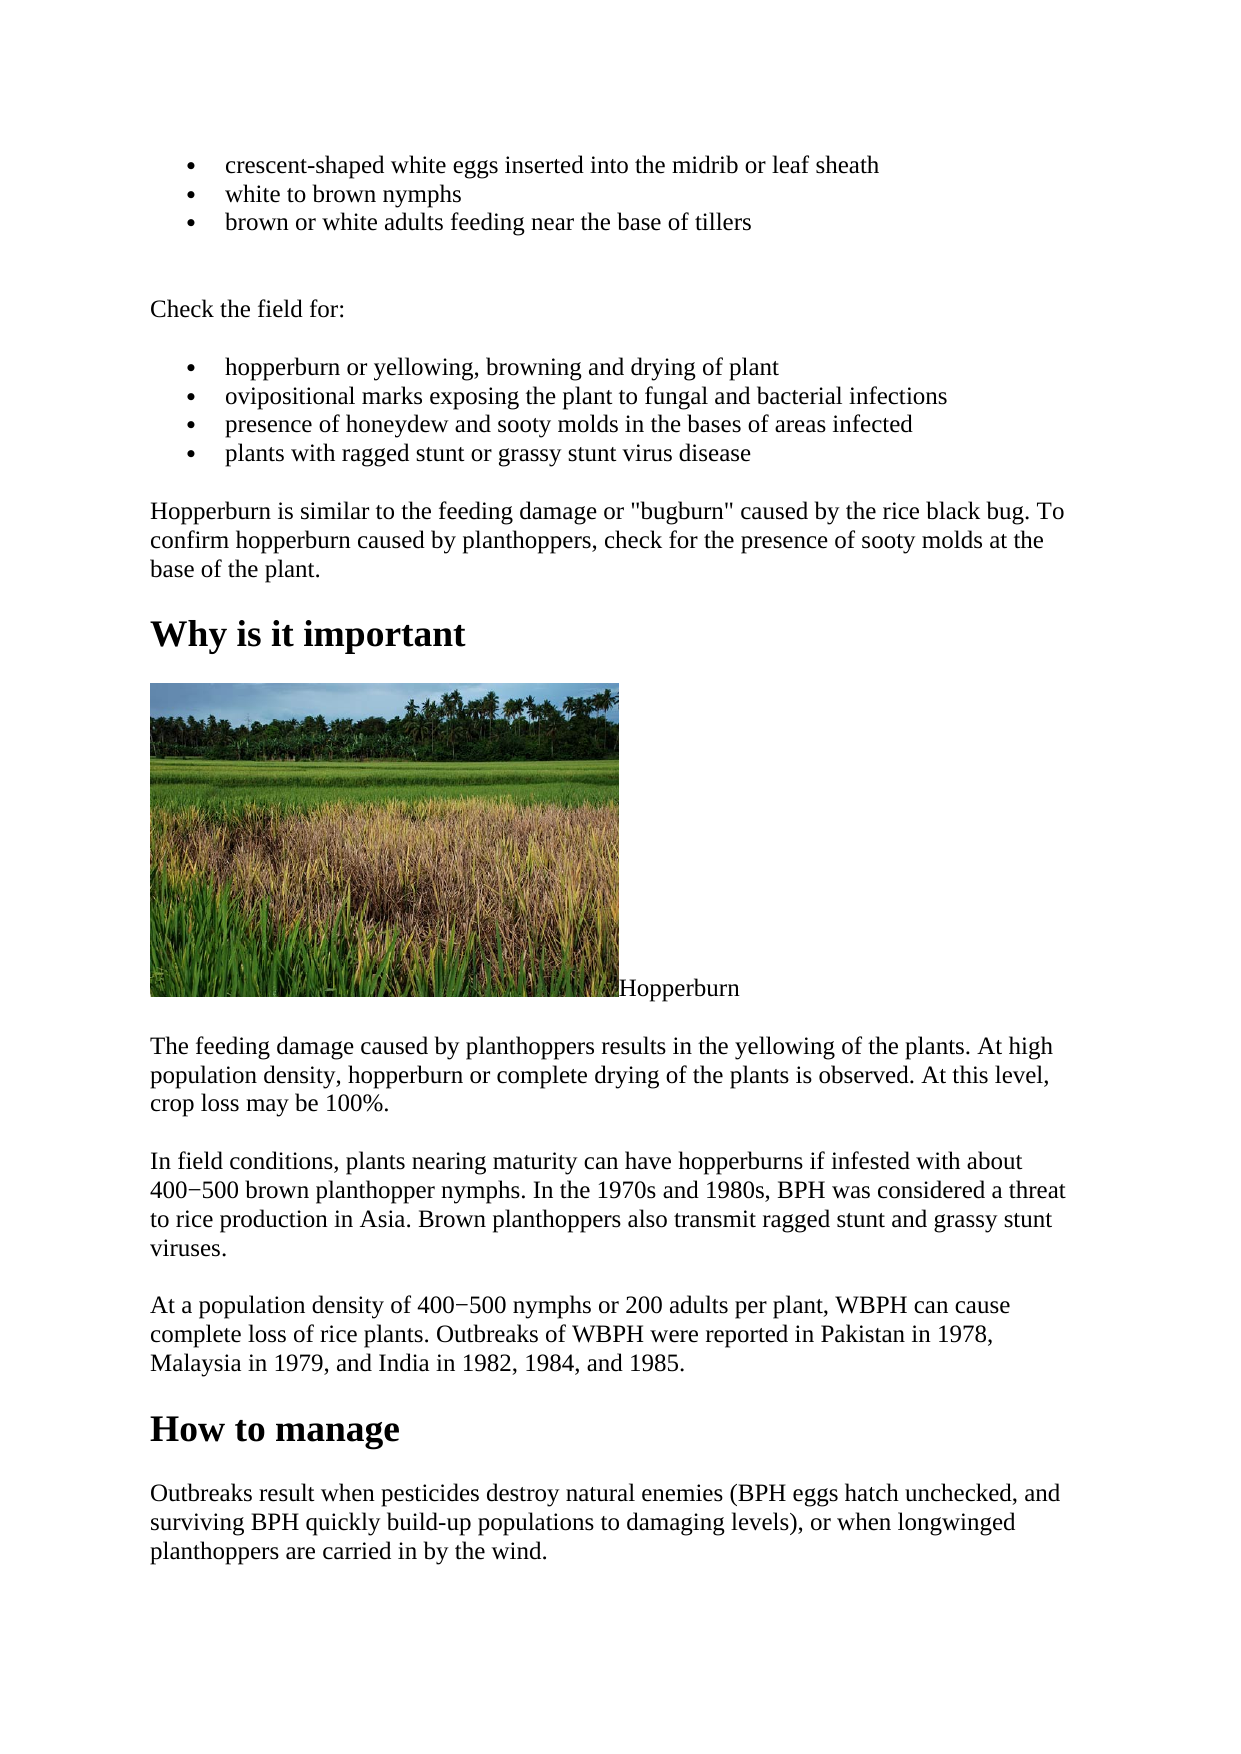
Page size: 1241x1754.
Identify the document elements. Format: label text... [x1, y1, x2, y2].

text Hopperburn is similar to the feeding damage or "bugburn" caused by the rice black bug. To confirm hopperburn caused by planthoppers, check for the presence of sooty molds at the base of the plant. [150, 496, 1090, 582]
text At a population density of 400−500 nymphs or 200 adults per plant, WBPH can cause complete loss of rice plants. Outbreaks of WBPH were reported in Pakistan in 1978, Malaysia in 1979, and India in 1982, 1984, and 1985. [150, 1291, 1090, 1377]
text Outbreaks result when pesticides destroy natural enemies (BPH eggs hatch unchecked, and surviving BPH quickly build-up populations to damaging levels), or when longwinged planthoppers are carried in by the wind. [150, 1478, 1090, 1564]
list plants with ragged stunt or grassy stunt virus disease [187, 438, 1090, 467]
list white to brown nymphs [187, 179, 1090, 207]
list ovipositional marks exposing the plant to fungal and bacterial infections [187, 381, 1090, 409]
list brown or white adults feeding near the base of tillers [187, 207, 1090, 236]
list hopperburn or yellowing, browning and drying of plant [187, 352, 1090, 381]
text Check the field for: [150, 265, 1090, 323]
text How to manage [150, 1406, 1090, 1449]
text Why is it important [150, 612, 1090, 655]
text In field conditions, plants nearing maturity can have hopperburns if infested with about 400−500 brown planthopper nymphs. In the 1970s and 1980s, BPH was considered a threat to rice production in Asia. Brown planthoppers also transmit ragged stunt and grassy stunt viruses. [150, 1146, 1090, 1261]
text The feeding damage caused by planthoppers results in the yellowing of the plants. At high population density, hopperburn or complete drying of the plants is observed. At this level, crop loss may be 100%. [150, 1031, 1090, 1117]
list crescent-shaped white eggs inserted into the midrib or leaf sheath [187, 150, 1090, 179]
list presence of honeydew and sooty molds in the bases of areas infected [187, 409, 1090, 438]
picture [150, 683, 619, 997]
